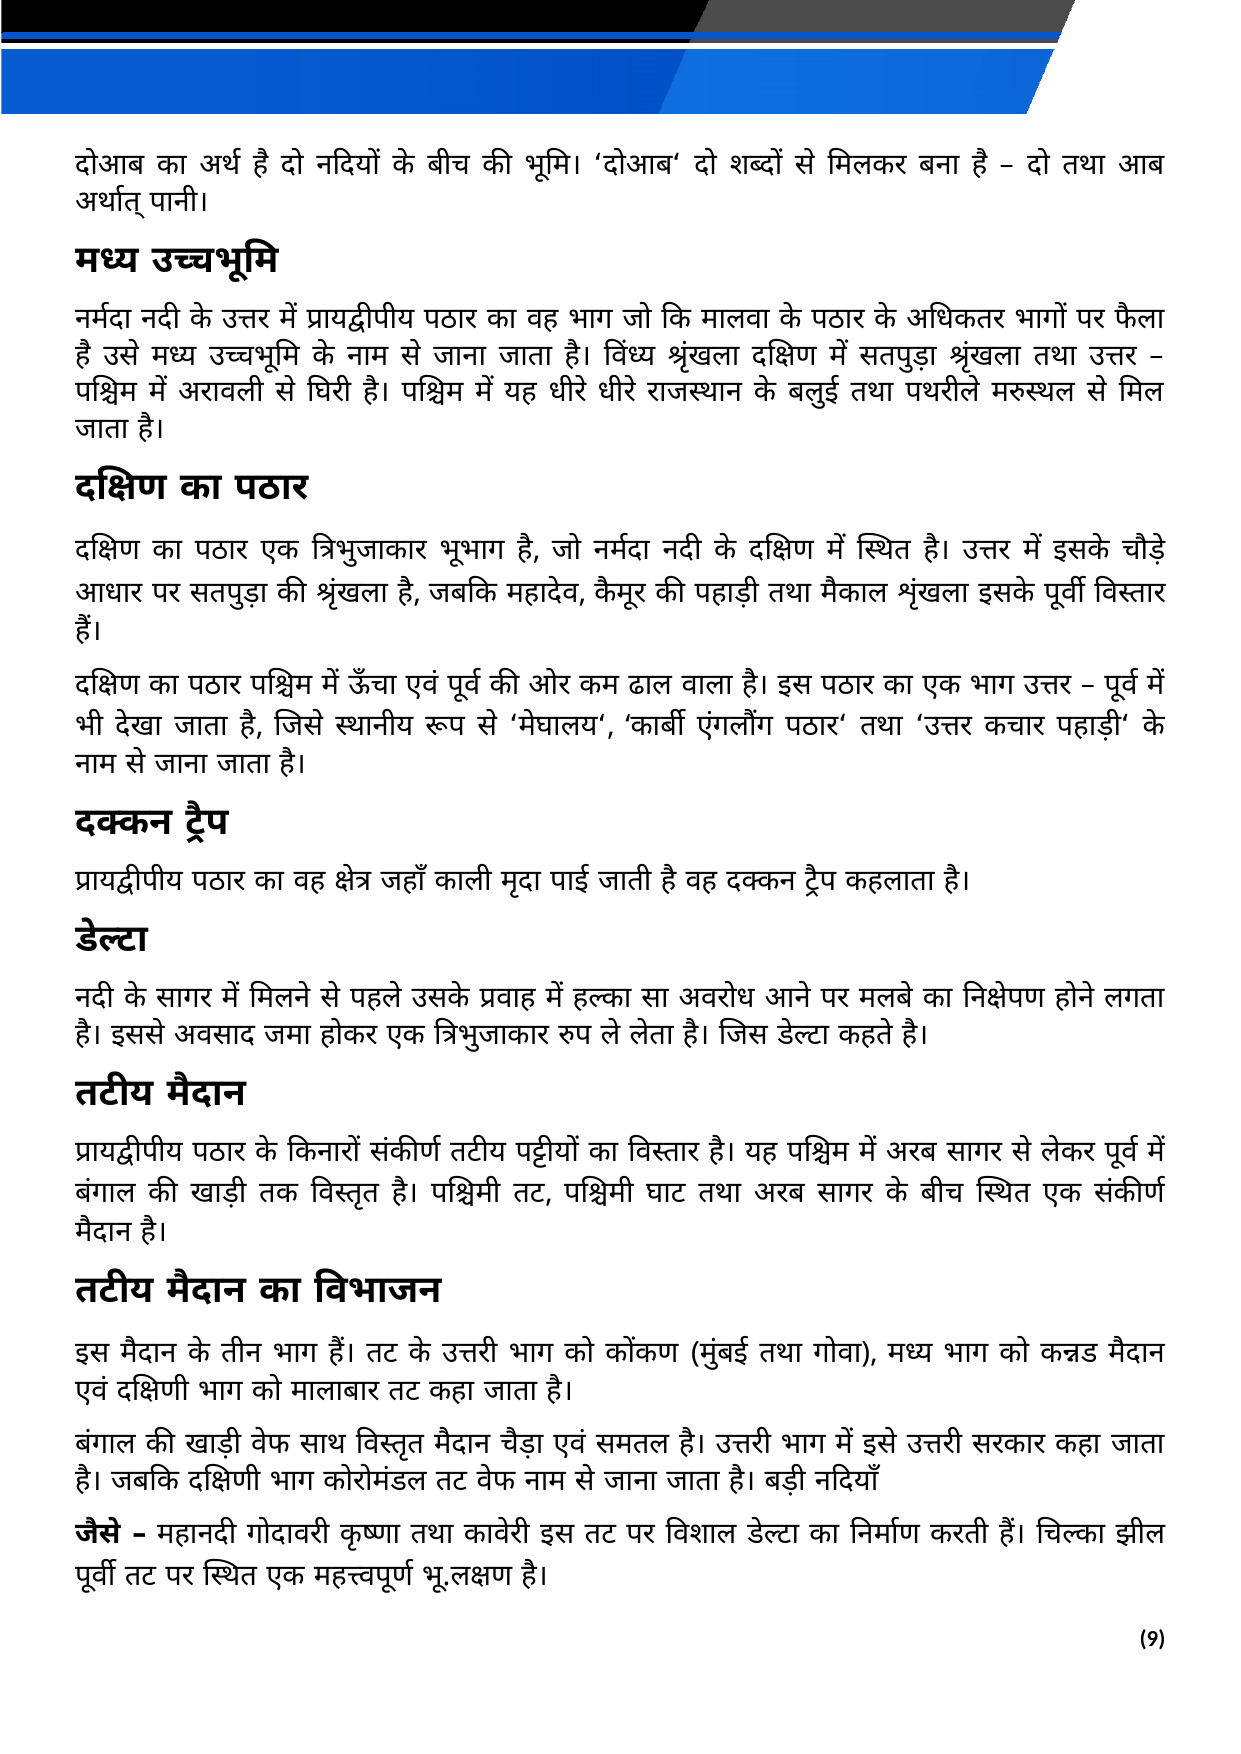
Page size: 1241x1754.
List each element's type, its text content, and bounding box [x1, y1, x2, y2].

text इस मैदान के तीन भाग हैं। तट के उत्तरी भाग को कोंकण (मुंबई तथा गोवा), मध्य भाग को कन्नड मैदान एवं दक्षिणी भाग को मालाबार तट कहा जाता है। [75, 1331, 1165, 1407]
text दक्षिण का पठार एक त्रिभुजाकार भूभाग है, जो नर्मदा नदी के दक्षिण में स्थित है। उत्तर में इसके चौड़े आधार पर सतपुड़ा की श्रृंखला है, जबकि महादेव, कैमूर की पहाड़ी तथा मैकाल शृंखला इसके पूर्वी विस्तार हैं। [75, 528, 1165, 648]
text मध्य उच्चभूमि [75, 238, 252, 281]
text प्रायद्वीपीय पठार का वह क्षेत्र जहाँ काली मृदा पाई जाती है वह दक्कन ट्रैप कहलाता है। [75, 864, 1165, 898]
text डेल्टा [75, 917, 1165, 961]
text तटीय मैदान का विभाजन [75, 1267, 1165, 1311]
text बंगाल की खाड़ी वेफ साथ विस्तृत मैदान चैड़ा एवं समतल है। उत्तरी भाग में इसे उत्तरी सरकार कहा जाता है। जबकि दक्षिणी भाग कोरोमंडल तट वेफ नाम से जाना जाता है। बड़ी नदियाँ [75, 1427, 1165, 1497]
text दक्षिण का पठार [75, 465, 1165, 508]
text नदी के सागर में मिलने से पहले उसके प्रवाह में हल्का सा अवरोध आने पर मलबे का निक्षेपण होने लगता है। इससे अवसाद जमा होकर एक त्रिभुजाकार रुप ले लेता है। जिस डेल्टा कहते है। [75, 981, 1165, 1051]
text दोआब का अर्थ है दो नदियों के बीच की भूमि। ‘दोआब‘ दो शब्दों से मिलकर बना है – दो तथा आब अर्थात् पानी। [75, 148, 1165, 218]
text जैसे – महानदी गोदावरी कृष्णा तथा कावेरी इस तट पर विशाल डेल्टा का निर्माण करती हैं। चिल्का झील पूर्वी तट पर स्थित एक महत्त्वपूर्ण भू.लक्षण है। [75, 1517, 1165, 1593]
text नर्मदा नदी के उत्तर में प्रायद्वीपीय पठार का वह भाग जो कि मालवा के पठार के अधिकतर भागों पर फैला है उसे मध्य उच्चभूमि के नाम से जाना जाता है। विंध्य श्रृंखला दक्षिण में सतपुड़ा श्रृंखला तथा उत्तर – पश्चिम में अरावली से घिरी है। पश्चिम में यह धीरे धीरे राजस्थान के बलुई तथा पथरीले मरुस्थल से मिल जाता है। [75, 301, 1165, 445]
text दक्षिण का पठार पश्चिम में ऊँचा एवं पूर्व की ओर कम ढाल वाला है। इस पठार का एक भाग उत्तर – पूर्व में भी देखा जाता है, जिसे स्थानीय रूप से ‘मेघालय‘, ‘कार्बी एंगलौंग पठार‘ तथा ‘उत्तर कचार पहाड़ी‘ के नाम से जाना जाता है। [75, 667, 1165, 781]
text मध्य उच्चभूमि [240, 238, 1165, 281]
text दक्कन ट्रैप [75, 800, 1165, 843]
text प्रायद्वीपीय पठार के किनारों संकीर्ण तटीय पट्टीयों का विस्तार है। यह पश्चिम में अरब सागर से लेकर पूर्व में बंगाल की खाड़ी तक विस्तृत है। पश्चिमी तट, पश्चिमी घाट तथा अरब सागर के बीच स्थित एक संकीर्ण मैदान है। [75, 1134, 1165, 1248]
text तटीय मैदान [75, 1071, 1165, 1114]
picture [1, 0, 1080, 115]
